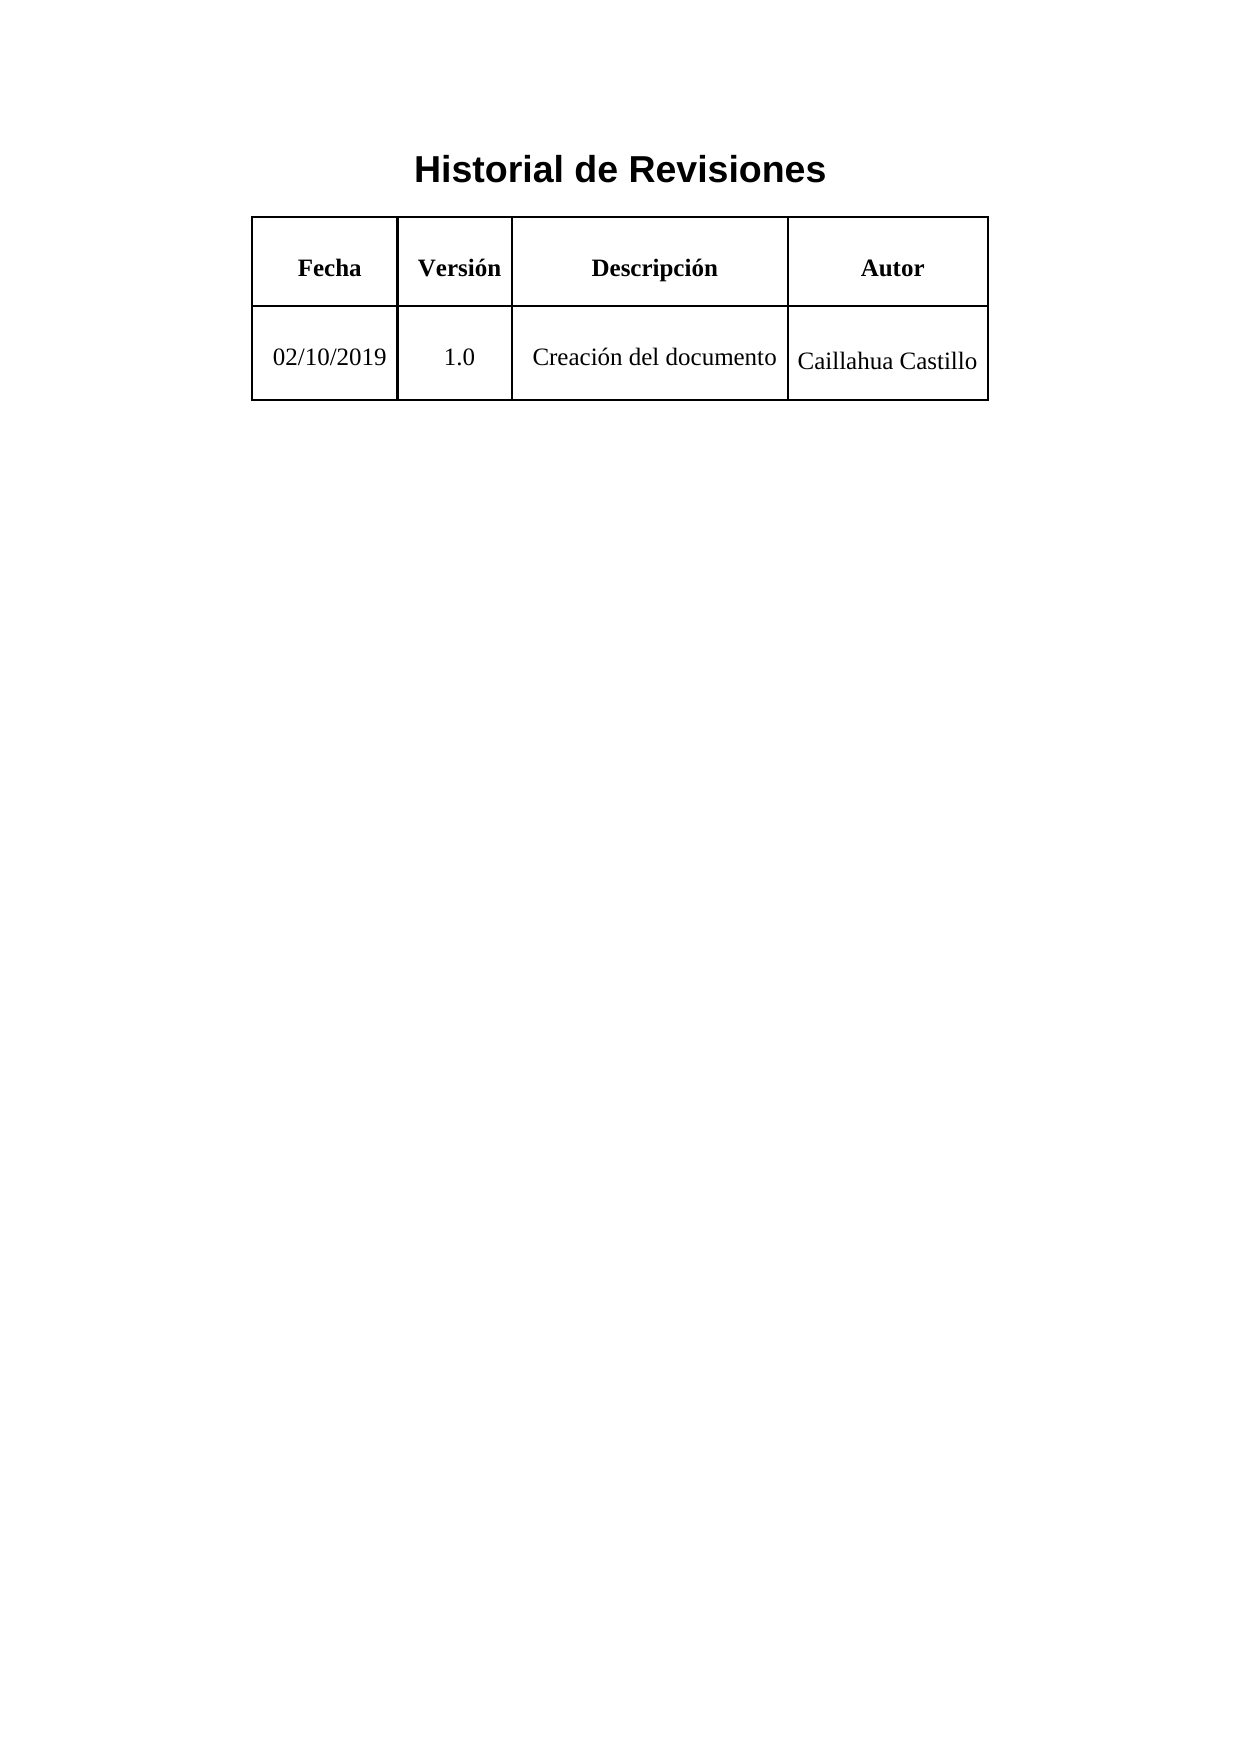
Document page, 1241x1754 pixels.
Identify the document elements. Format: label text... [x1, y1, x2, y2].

table_header Versión [399, 218, 511, 305]
table_cell Caillahua Castillo [789, 307, 987, 399]
table_cell 1.0 [399, 307, 511, 399]
table_cell Creación del documento [513, 307, 787, 399]
text Historial de Revisiones [177, 148, 1063, 191]
table_header Fecha [253, 218, 396, 305]
table_header Descripción [513, 218, 787, 305]
table_header Autor [789, 218, 987, 305]
table_cell 02/10/2019 [253, 307, 396, 399]
